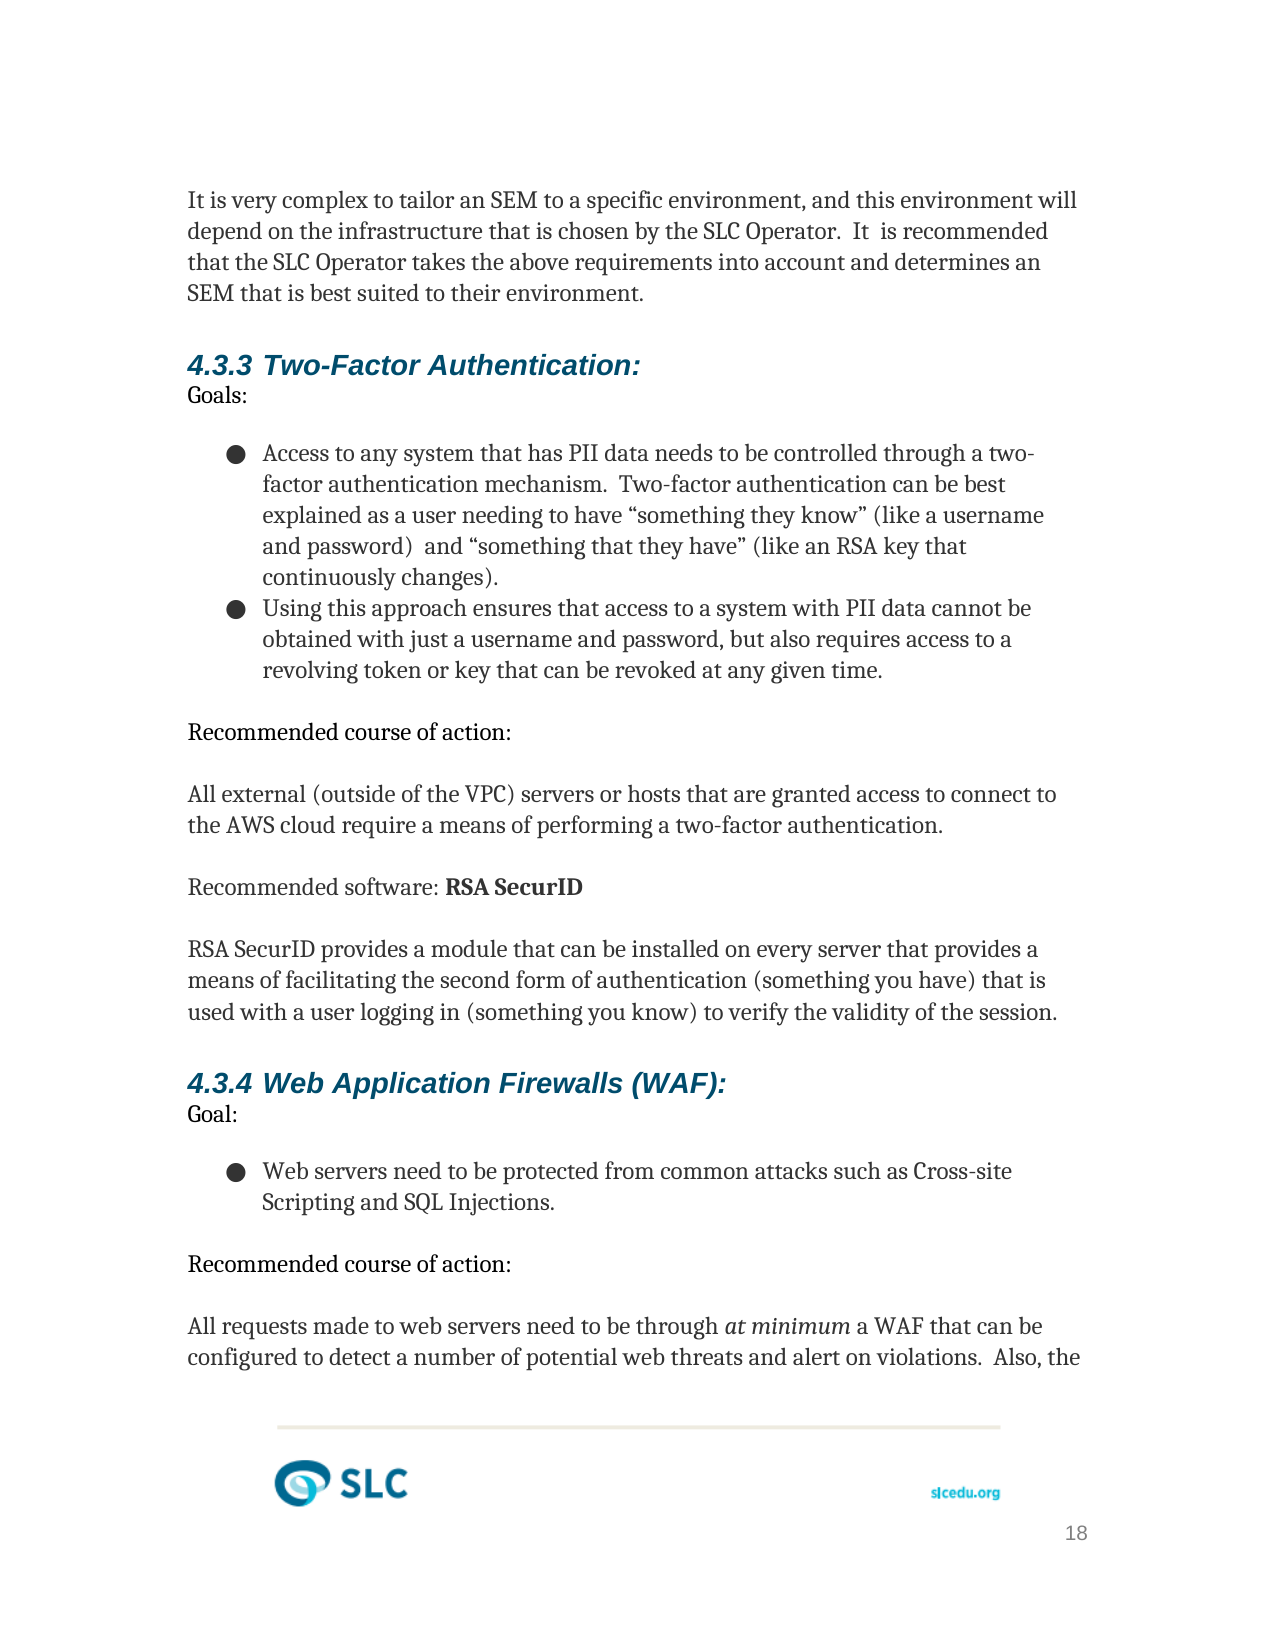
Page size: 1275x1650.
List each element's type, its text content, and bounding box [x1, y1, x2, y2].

text It is very complex to tailor an SEM to a specific environment, and this environment will depend on the infrastructure that is chosen by the SLC Operator. It is recommended that the SLC Operator takes the above requirements into account and determines an SEM that is best suited to their environment. [187, 186, 1087, 308]
subtitle Two-Factor Authentication: [187, 348, 1087, 381]
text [187, 1312, 1087, 1372]
text Recommended course of action: [187, 1250, 1087, 1279]
text RSA SecurID provides a module that can be installed on every server that provides a means of facilitating the second form of authentication (something you have) that is used with a user logging in (something you know) to verify the validity of the session. [187, 935, 1087, 1026]
text Recommended software: RSA SecurID [187, 873, 1087, 902]
text All external (outside of the VPC) servers or hosts that are granted access to connect to the AWS cloud require a means of performing a two-factor authentication. [187, 780, 1087, 840]
text Recommended course of action: [187, 718, 1087, 747]
list Using this approach ensures that access to a system with PII data cannot be obtained with just a username and password, but also requires access to a revolving token or key that can be revoked at any given time. [225, 594, 1087, 685]
list Web servers need to be protected from common attacks such as Cross-site Scripting and SQL Injections. [225, 1157, 1087, 1217]
text Goals: [187, 381, 1087, 410]
subtitle Web Application Firewalls (WAF): [187, 1066, 1087, 1099]
text Goal: [187, 1099, 1087, 1128]
list Access to any system that has PII data needs to be controlled through a two-factor authentication mechanism. Two-factor authentication can be best explained as a user needing to have “something they know” (like a username and password) and “something that they have” (like an RSA key that continuously changes). [225, 439, 1087, 592]
